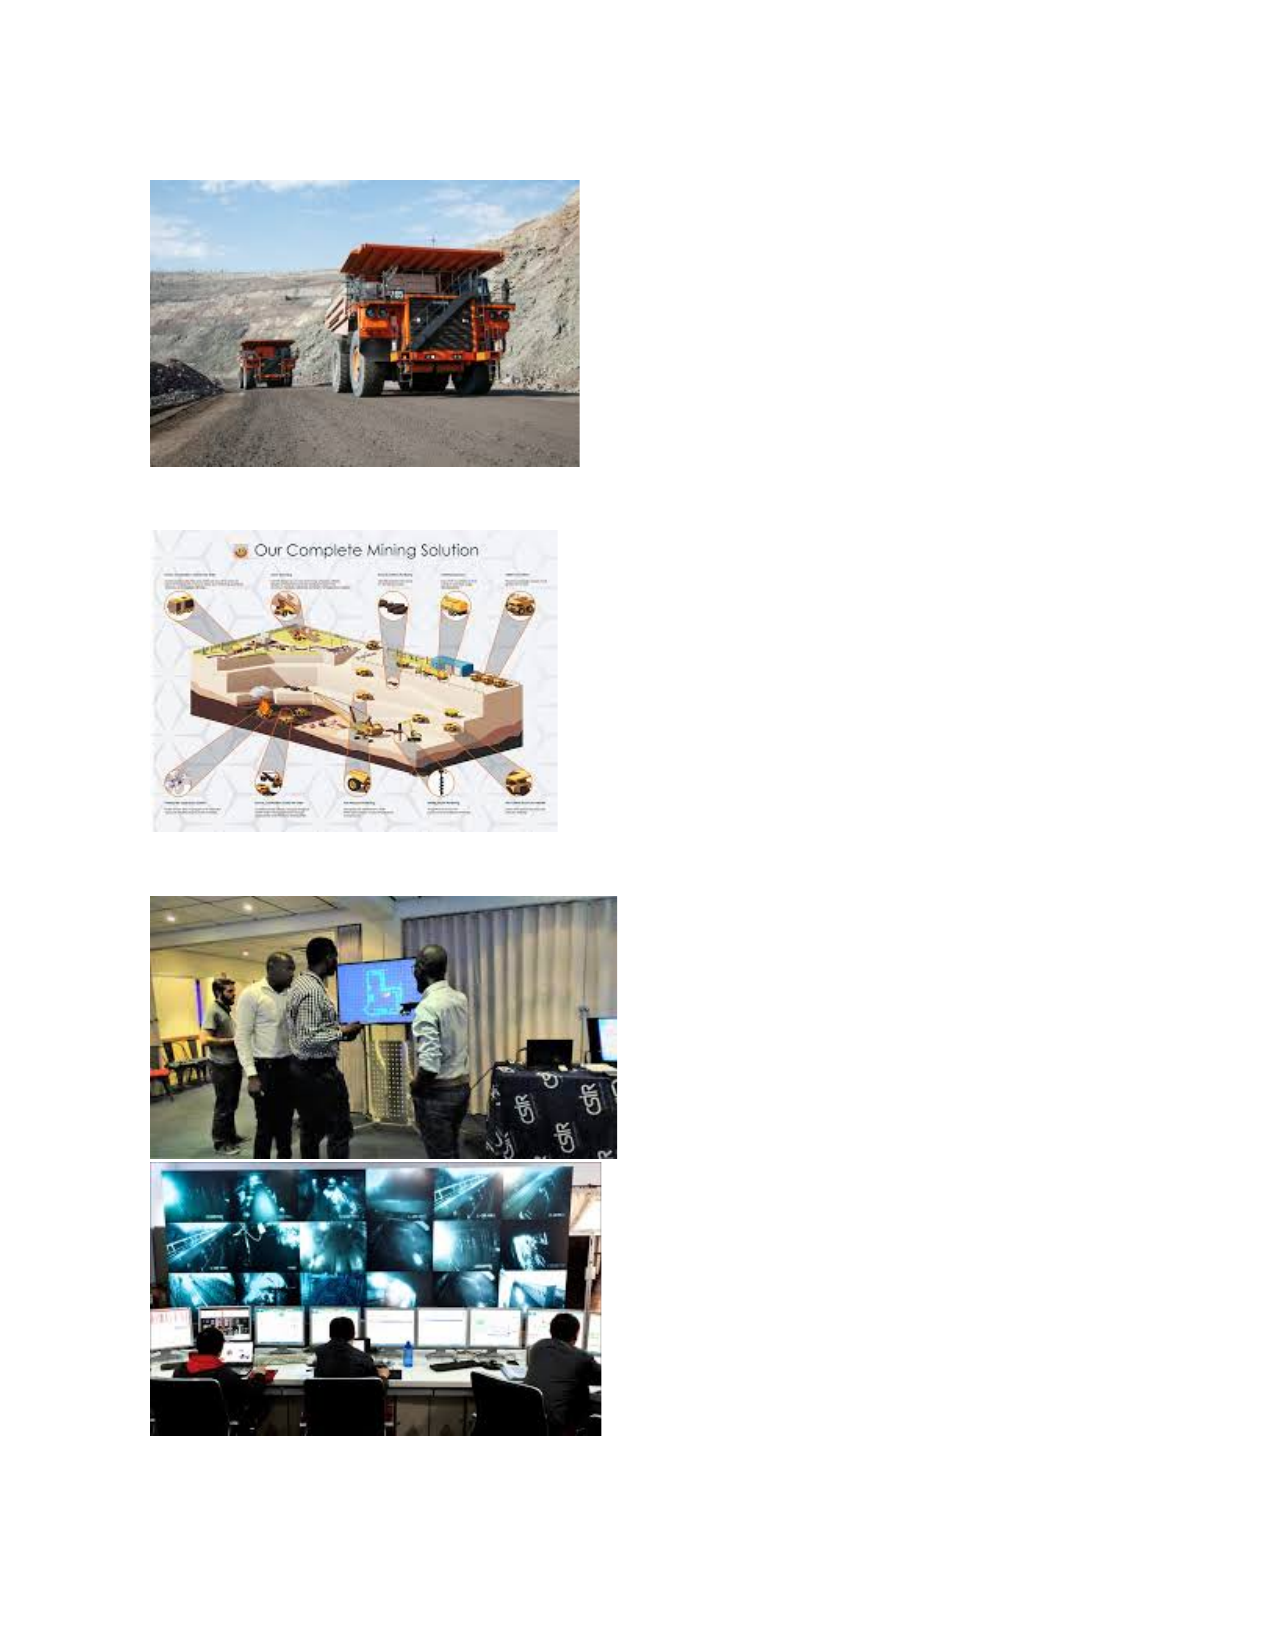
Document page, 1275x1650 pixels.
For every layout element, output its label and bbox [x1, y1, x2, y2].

picture [150, 1162, 602, 1436]
picture [150, 530, 558, 832]
picture [150, 896, 618, 1159]
picture [150, 180, 580, 467]
